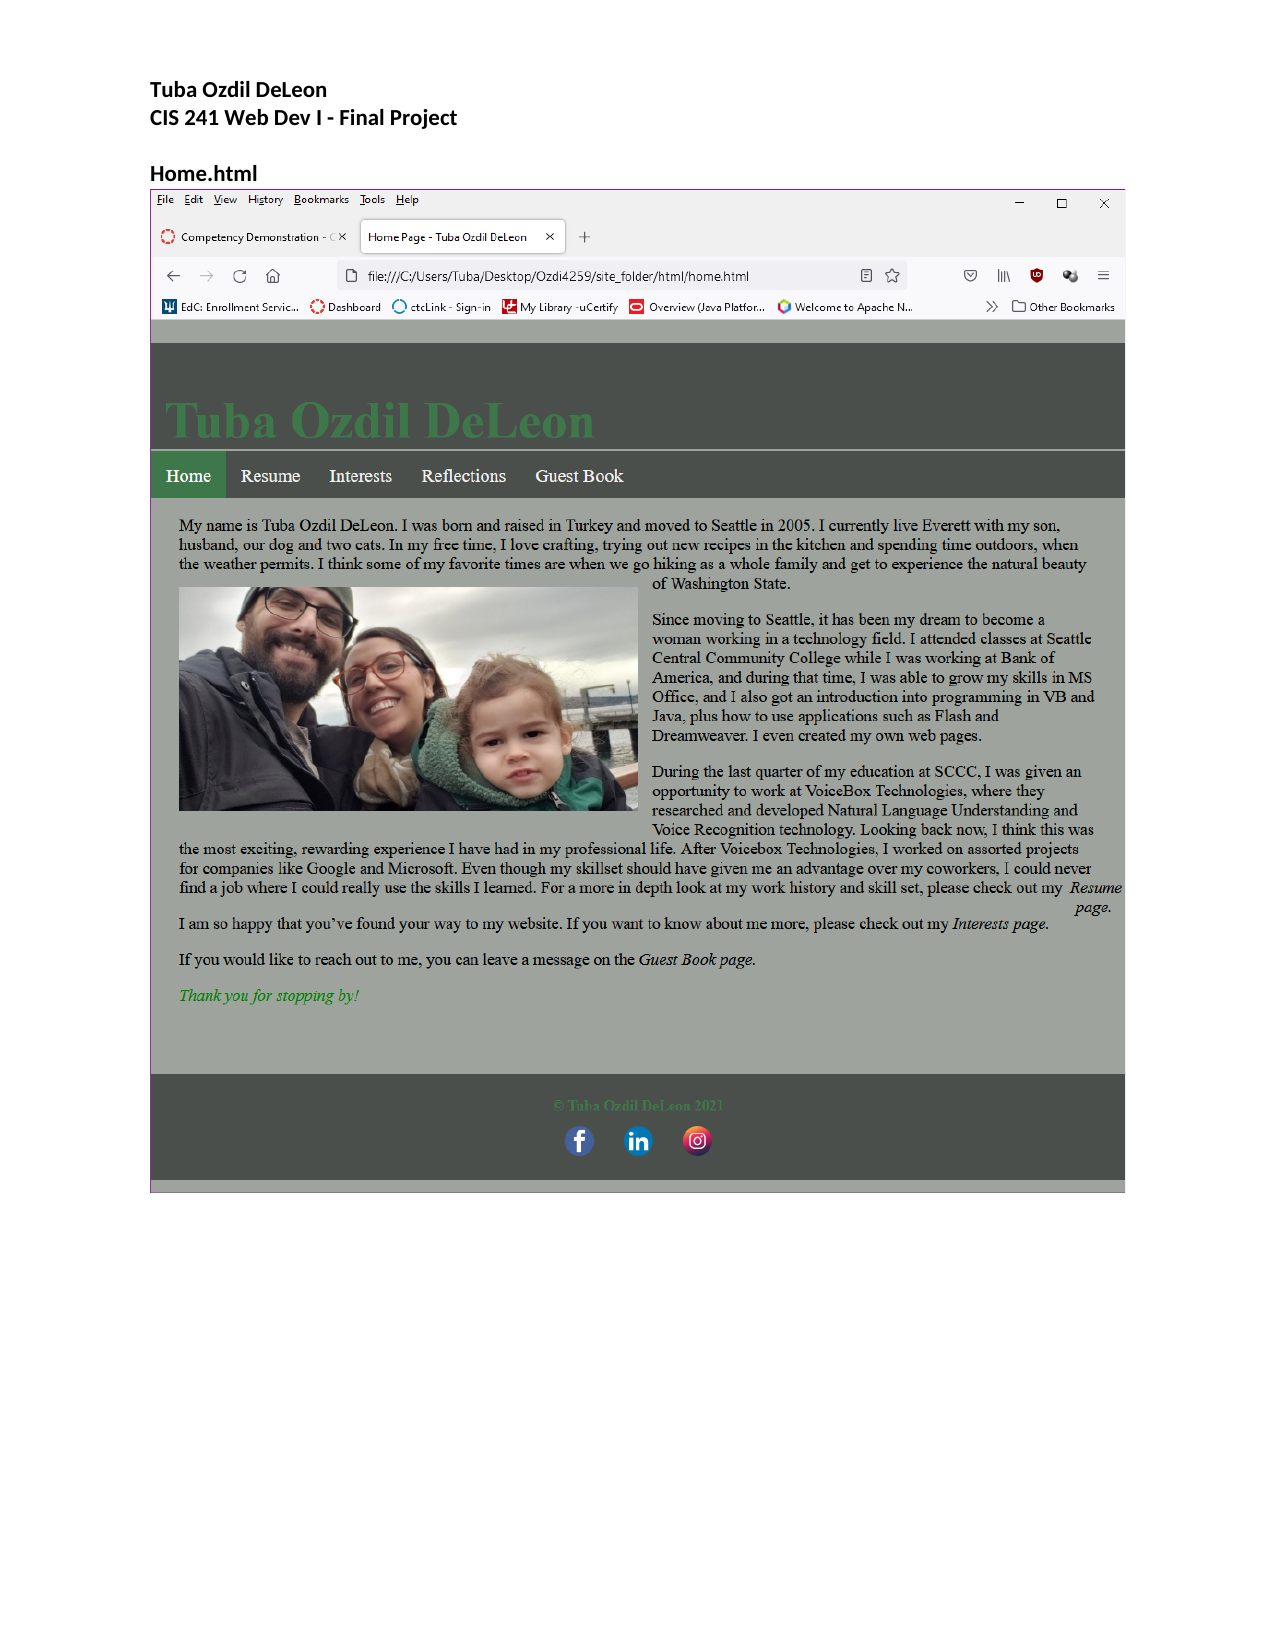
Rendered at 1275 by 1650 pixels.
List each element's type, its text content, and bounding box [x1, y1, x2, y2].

text Home.html [150, 159, 1125, 189]
picture [150, 189, 1125, 1193]
